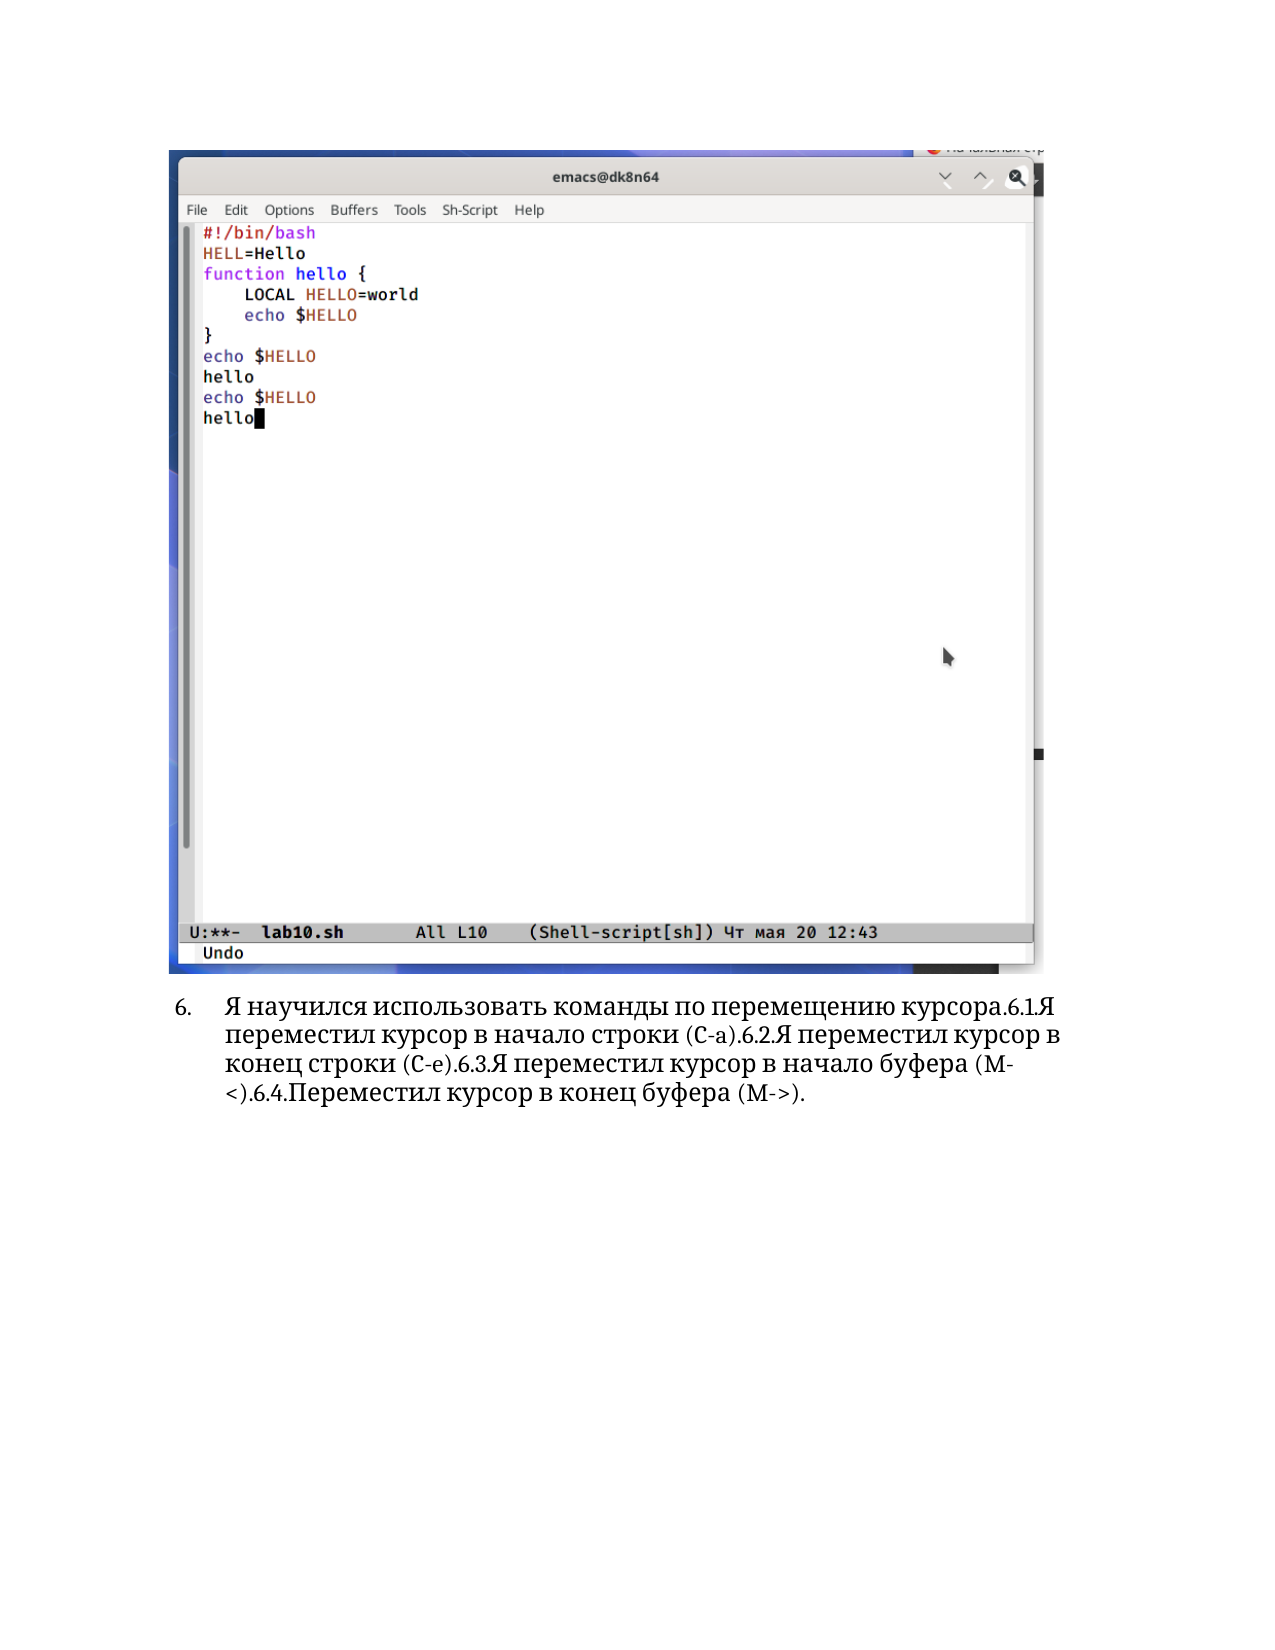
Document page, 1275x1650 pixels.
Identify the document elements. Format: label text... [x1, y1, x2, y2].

list Я научился использовать команды по перемещению курсора.6.1.Я переместил курсор в начало строки (C-a).6.2.Я переместил курсор в конец строки (C-e).6.3.Я переместил курсор в начало буфера (M-<).6.4.Переместил курсор в конец буфера (M->). [175, 992, 1125, 1107]
picture [168, 150, 1044, 974]
